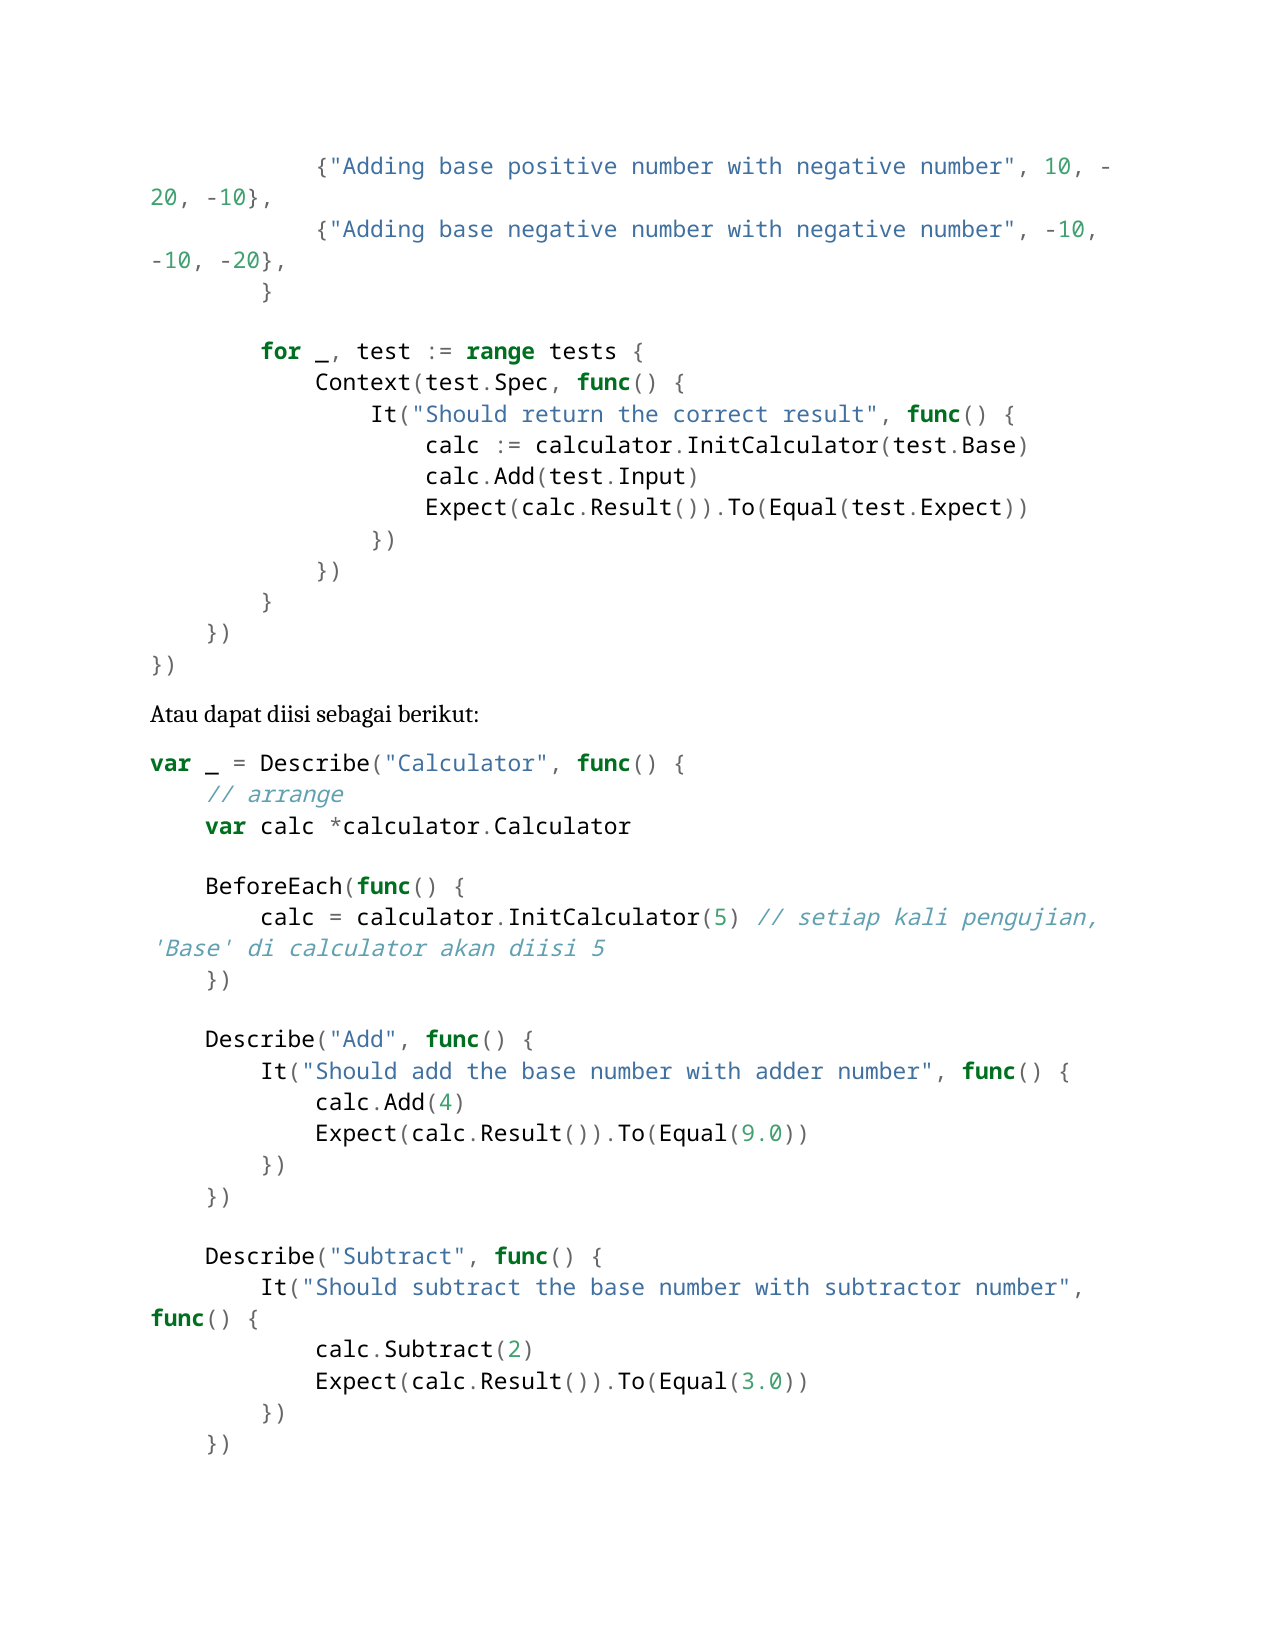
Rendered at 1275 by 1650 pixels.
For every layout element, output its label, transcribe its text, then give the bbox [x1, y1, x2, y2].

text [150, 150, 1125, 679]
text Atau dapat diisi sebagai berikut: [150, 699, 1125, 728]
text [150, 747, 1125, 1487]
